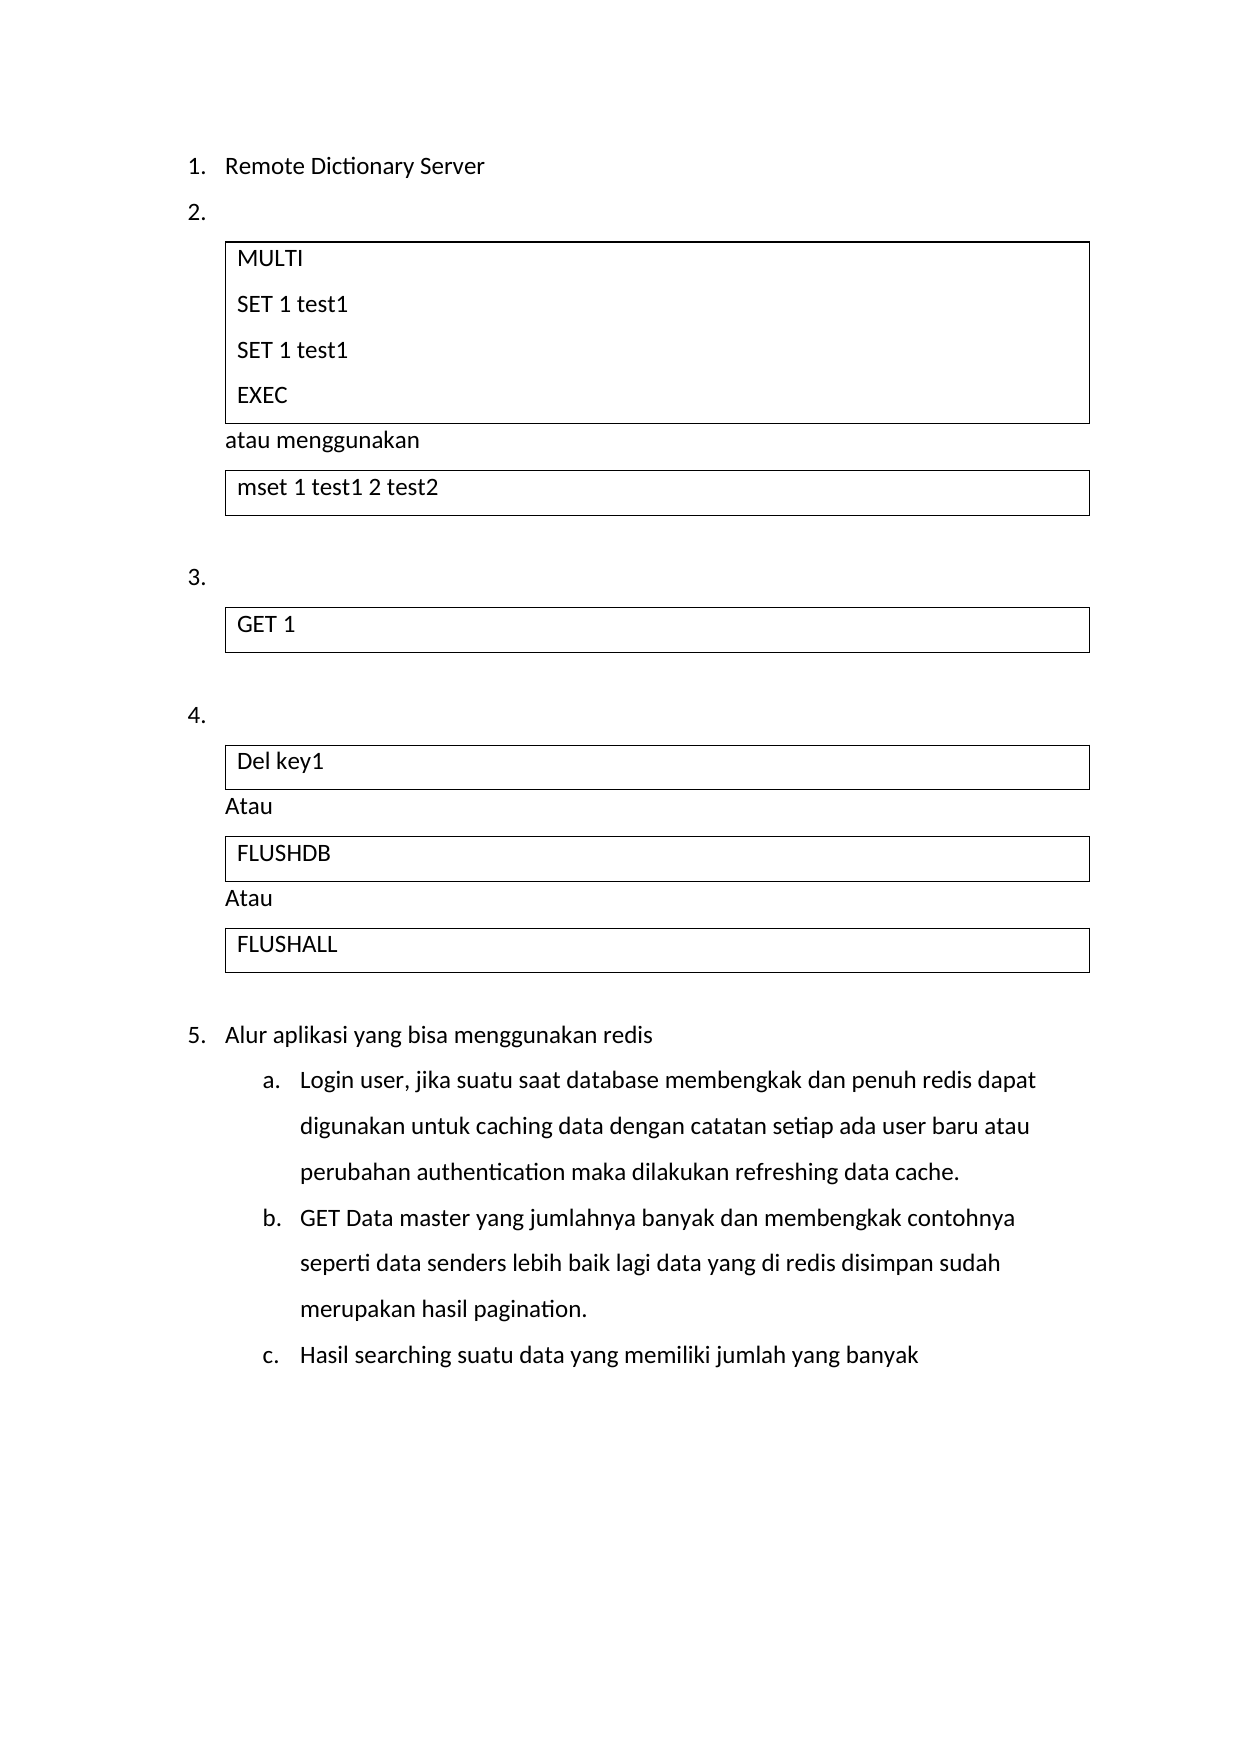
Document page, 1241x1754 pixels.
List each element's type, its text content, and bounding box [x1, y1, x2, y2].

list Atau [225, 882, 1090, 912]
list Atau [225, 790, 1090, 821]
table_header MULTI SET 1 test1 SET 1 test1 EXEC [226, 243, 1089, 423]
list Login user, jika suatu saat database membengkak dan penuh redis dapat digunakan untuk caching data dengan catatan setiap ada user baru atau perubahan authentication maka dilakukan refreshing data cache. [262, 1064, 1090, 1187]
list Hasil searching suatu data yang memiliki jumlah yang banyak [262, 1339, 1090, 1369]
table_header GET 1 [226, 608, 1089, 652]
list Alur aplikasi yang bisa menggunakan redis [187, 1019, 1090, 1049]
list atau menggunakan [225, 424, 1090, 455]
table_header FLUSHDB [226, 837, 1089, 881]
table_header mset 1 test1 2 test2 [226, 471, 1089, 515]
table_header Del key1 [226, 746, 1089, 789]
list Remote Dictionary Server [187, 150, 1090, 181]
list GET Data master yang jumlahnya banyak dan membengkak contohnya seperti data senders lebih baik lagi data yang di redis disimpan sudah merupakan hasil pagination. [262, 1202, 1090, 1324]
table_header FLUSHALL [226, 929, 1089, 972]
